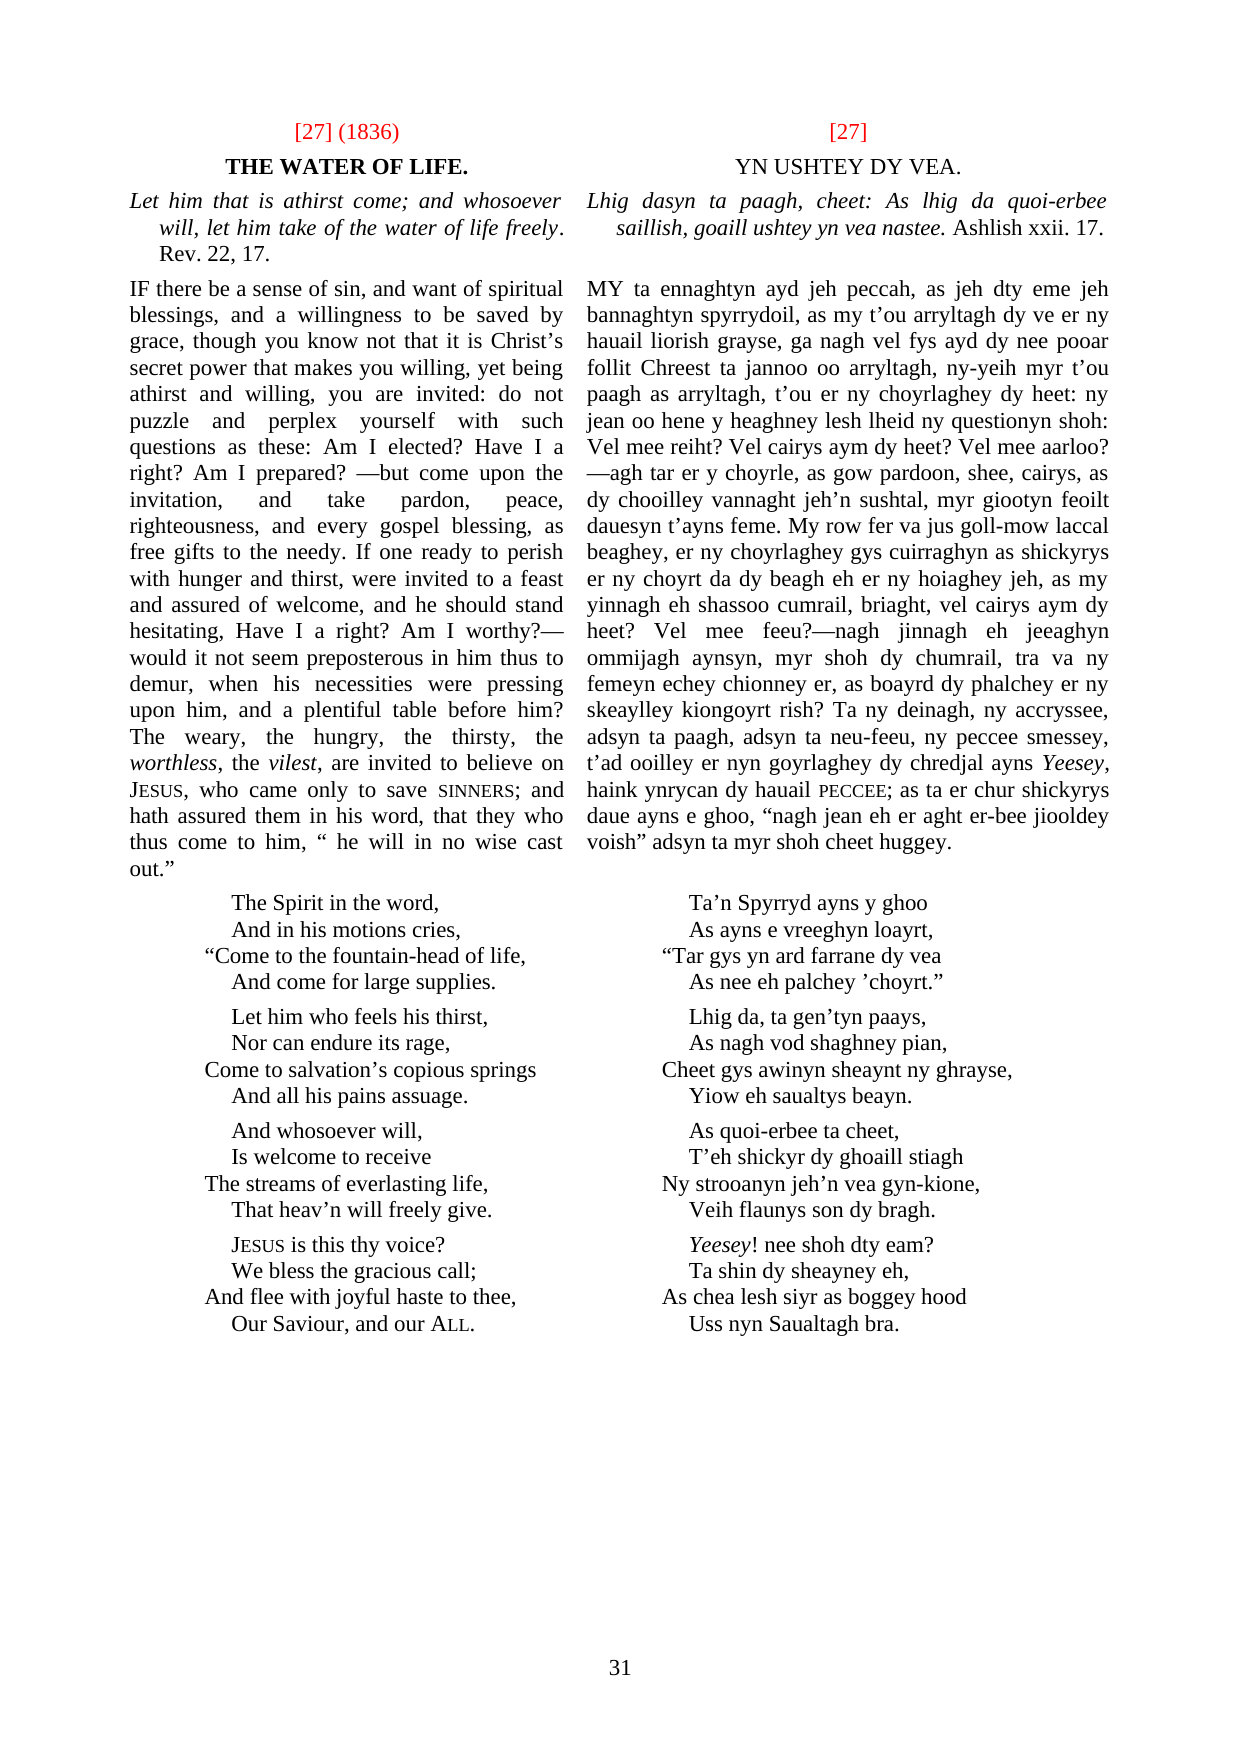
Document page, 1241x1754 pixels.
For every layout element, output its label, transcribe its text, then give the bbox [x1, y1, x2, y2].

table_cell Lhig da, ta gen’tyn paays, As nagh vod shaghney pian, Cheet gys awinyn sheaynt ny ghrayse, Yiow eh saualtys beayn. [575, 1003, 1121, 1117]
table_header [27] (1836) [118, 118, 575, 153]
table_header [27] [575, 118, 1121, 153]
table_cell Let him that is athirst come; and whosoever will, let him take of the water of life freely. Rev. 22, 17. [118, 188, 575, 275]
table_cell The Spirit in the word, And in his motions cries, “Come to the fountain-head of life, And come for large supplies. [118, 889, 575, 1003]
table_cell Let him who feels his thirst, Nor can endure its rage, Come to salvation’s copious springs And all his pains assuage. [118, 1003, 575, 1117]
table_cell And whosoever will, Is welcome to receive The streams of everlasting life, That heav’n will freely give. [118, 1117, 575, 1231]
table_cell Ta’n Spyrryd ayns y ghoo As ayns e vreeghyn loayrt, “Tar gys yn ard farrane dy vea As nee eh palchey ’choyrt.” [575, 889, 1121, 1003]
table_cell Lhig dasyn ta paagh, cheet: As lhig da quoi-erbee saillish, goaill ushtey yn vea nastee. Ashlish xxii. 17. [575, 188, 1121, 275]
table_cell Jesus is this thy voice? We bless the gracious call; And flee with joyful haste to thee, Our Saviour, and our All. [118, 1231, 575, 1344]
table_cell YN USHTEY DY VEA. [575, 153, 1121, 187]
table_cell As quoi-erbee ta cheet, T’eh shickyr dy ghoaill stiagh Ny strooanyn jeh’n vea gyn-kione, Veih flaunys son dy bragh. [575, 1117, 1121, 1231]
table_cell MY ta ennaghtyn ayd jeh peccah, as jeh dty eme jeh bannaghtyn spyrrydoil, as my t’ou arryltagh dy ve er ny hauail liorish grayse, ga nagh vel fys ayd dy nee pooar follit Chreest ta jannoo oo arryltagh, ny-yeih myr t’ou paagh as arryltagh, t’ou er ny choyrlaghey dy heet: ny jean oo hene y heaghney lesh lheid ny questionyn shoh: Vel mee reiht? Vel cairys aym dy heet? Vel mee aarloo?—agh tar er y choyrle, as gow pardoon, shee, cairys, as dy chooilley vannaght jeh’n sushtal, myr giootyn feoilt dauesyn t’ayns feme. My row fer va jus goll-mow laccal beaghey, er ny choyrlaghey gys cuirraghyn as shickyrys er ny choyrt da dy beagh eh er ny hoiaghey jeh, as my yinnagh eh shassoo cumrail, briaght, vel cairys aym dy heet? Vel mee feeu?—nagh jinnagh eh jeeaghyn ommijagh aynsyn, myr shoh dy chumrail, tra va ny femeyn echey chionney er, as boayrd dy phalchey er ny skeaylley kiongoyrt rish? Ta ny deinagh, ny accryssee, adsyn ta paagh, adsyn ta neu-feeu, ny peccee smessey, t’ad ooilley er nyn goyrlaghey dy chredjal ayns Yeesey, haink ynrycan dy hauail peccee; as ta er chur shickyrys daue ayns e ghoo, “nagh jean eh er aght er-bee jiooldey voish” adsyn ta myr shoh cheet huggey. [575, 275, 1121, 889]
table_cell Yeesey! nee shoh dty eam? Ta shin dy sheayney eh, As chea lesh siyr as boggey hood Uss nyn Saualtagh bra. [575, 1231, 1121, 1344]
table_cell THE WATER OF LIFE. [118, 153, 575, 187]
table_cell IF there be a sense of sin, and want of spiritual blessings, and a willingness to be saved by grace, though you know not that it is Christ’s secret power that makes you willing, yet being athirst and willing, you are invited: do not puzzle and perplex yourself with such questions as these: Am I elected? Have I a right? Am I prepared? —but come upon the invitation, and take pardon, peace, righteousness, and every gospel blessing, as free gifts to the needy. If one ready to perish with hunger and thirst, were invited to a feast and assured of welcome, and he should stand hesitating, Have I a right? Am I worthy?— would it not seem preposterous in him thus to demur, when his necessities were pressing upon him, and a plentiful table before him? The weary, the hungry, the thirsty, the worthless, the vilest, are invited to believe on Jesus, who came only to save sinners; and hath assured them in his word, that they who thus come to him, “ he will in no wise cast out.” [118, 275, 575, 889]
